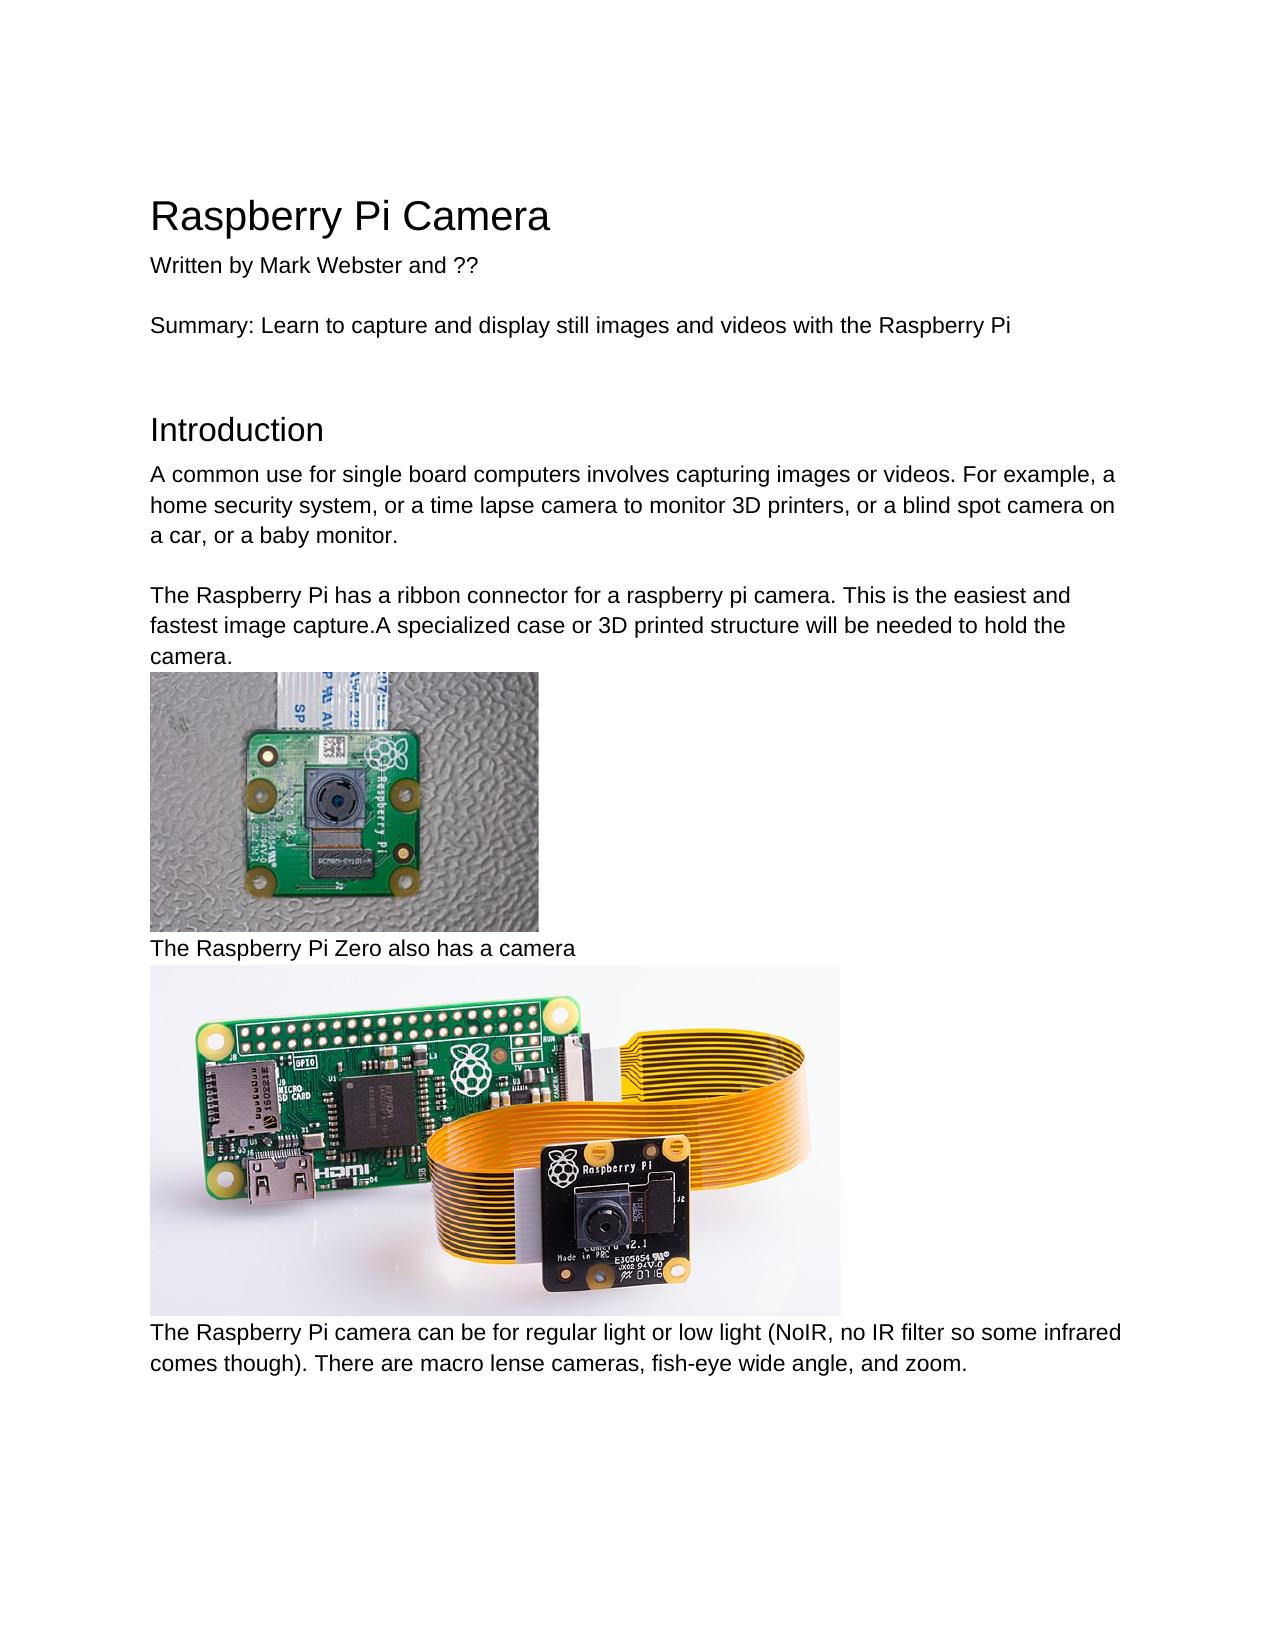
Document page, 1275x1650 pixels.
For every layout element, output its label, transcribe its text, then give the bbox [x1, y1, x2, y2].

text The Raspberry Pi Zero also has a camera [150, 935, 1125, 962]
subtitle Raspberry Pi Camera [150, 192, 1125, 239]
text A common use for single board computers involves capturing images or videos. For example, a home security system, or a time lapse camera to monitor 3D printers, or a blind spot camera on a car, or a baby monitor. [150, 461, 1125, 548]
text The Raspberry Pi camera can be for regular light or low light (NoIR, no IR filter so some infrared comes though). There are macro lense cameras, fish-eye wide angle, and zoom. [150, 1319, 1125, 1376]
subtitle Introduction [150, 410, 1125, 449]
text Summary: Learn to capture and display still images and videos with the Raspberry Pi [150, 312, 1125, 339]
picture [150, 965, 841, 1316]
text The Raspberry Pi has a ribbon connector for a raspberry pi camera. This is the easiest and fastest image capture.A specialized case or 3D printed structure will be needed to hold the camera. [150, 582, 1125, 669]
picture [150, 672, 539, 932]
text Written by Mark Webster and ?? [150, 252, 1125, 278]
